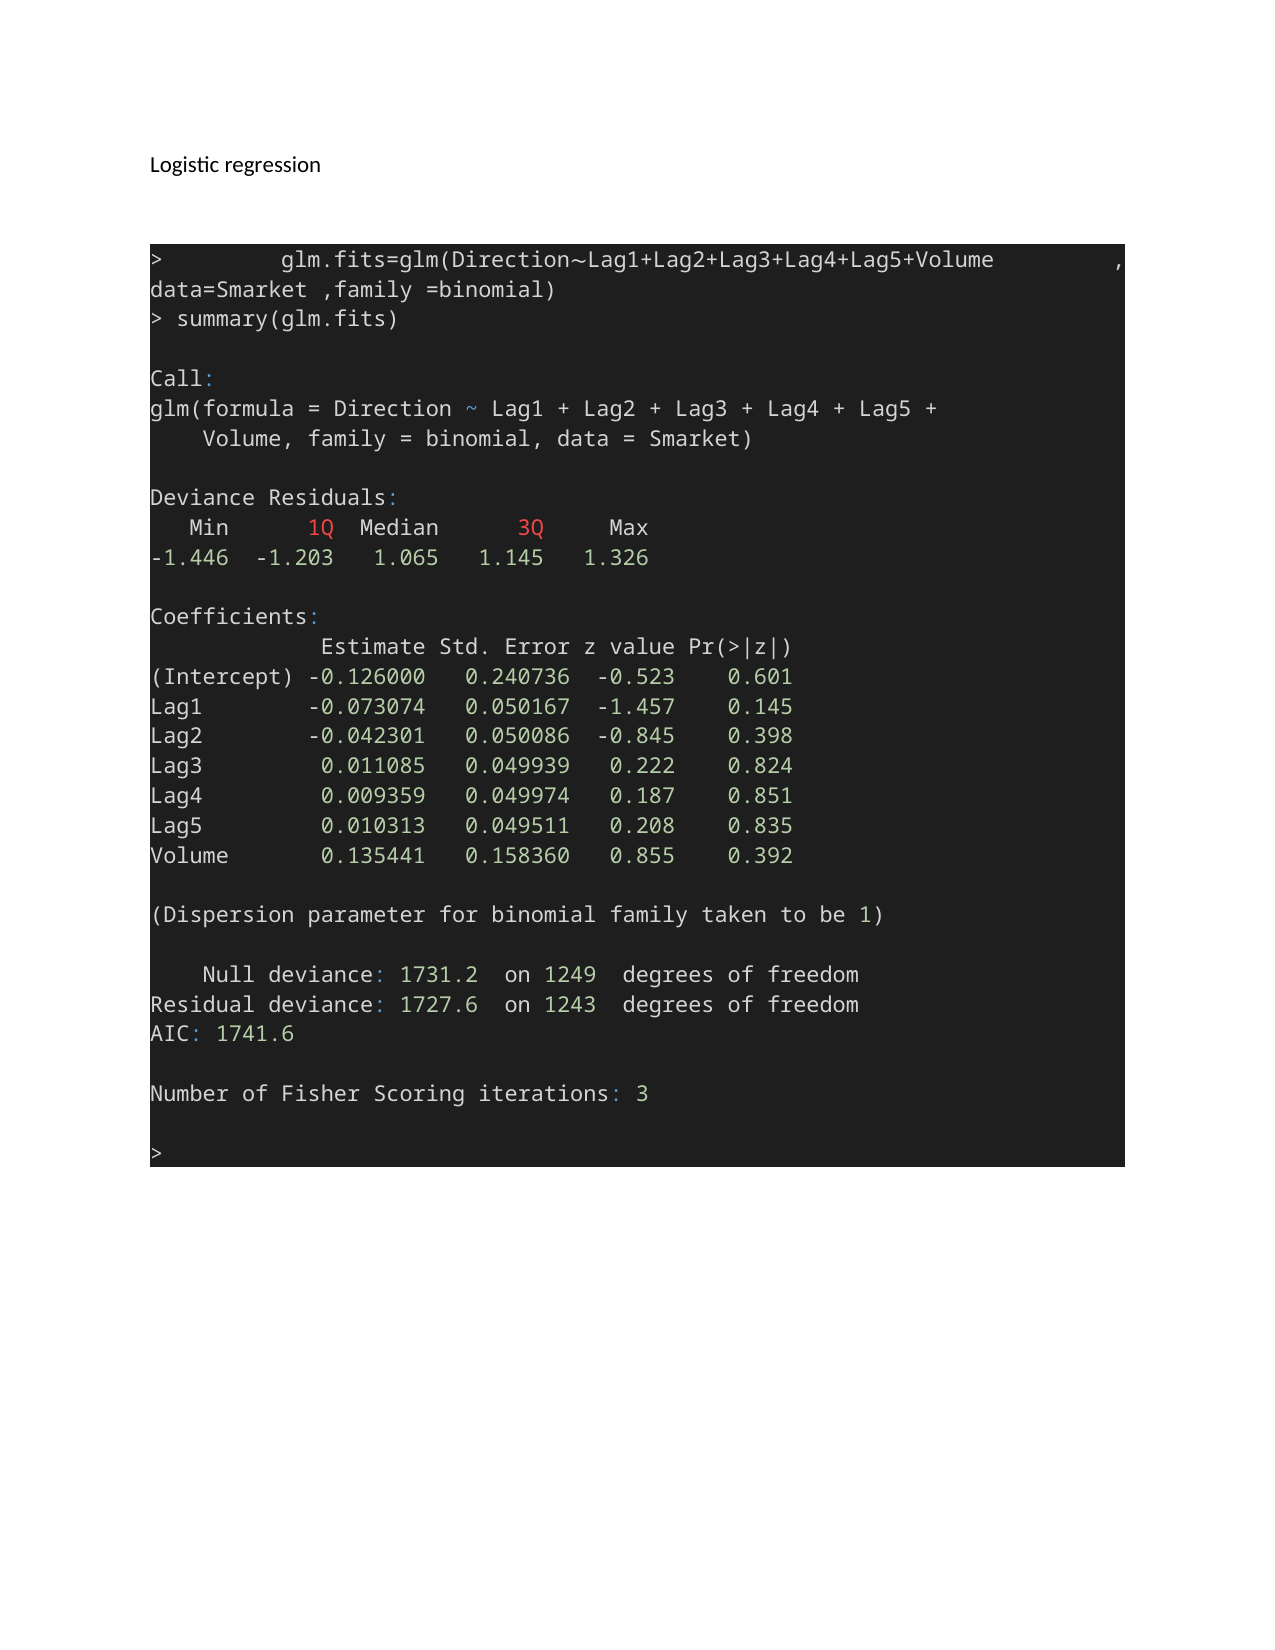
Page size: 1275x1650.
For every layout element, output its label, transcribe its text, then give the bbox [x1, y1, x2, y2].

text Lag5 0.010313 0.049511 0.208 0.835 [150, 810, 1125, 839]
text Estimate Std. Error z value Pr(>|z|) [150, 631, 1125, 661]
text Deviance Residuals: [150, 482, 1125, 512]
text Lag4 0.009359 0.049974 0.187 0.851 [150, 780, 1125, 810]
text Number of Fisher Scoring iterations: 3 [150, 1078, 1125, 1108]
text Min 1Q Median 3Q Max [150, 512, 1125, 542]
text (Intercept) -0.126000 0.240736 -0.523 0.601 [150, 661, 1125, 691]
text (Dispersion parameter for binomial family taken to be 1) [150, 899, 1125, 929]
text Volume, family = binomial, data = Smarket) [150, 422, 1125, 452]
text Logistic regression [150, 150, 1125, 178]
text Lag3 0.011085 0.049939 0.222 0.824 [150, 750, 1125, 780]
text Call: [150, 363, 1125, 393]
text > summary(glm.fits) [150, 303, 1125, 333]
text Coefficients: [150, 601, 1125, 631]
text Lag1 -0.073074 0.050167 -1.457 0.145 [150, 691, 1125, 720]
text > [150, 1137, 1125, 1167]
text Lag2 -0.042301 0.050086 -0.845 0.398 [150, 720, 1125, 750]
text glm(formula = Direction ~ Lag1 + Lag2 + Lag3 + Lag4 + Lag5 + [150, 393, 1125, 422]
text Volume 0.135441 0.158360 0.855 0.392 [150, 839, 1125, 869]
text AIC: 1741.6 [150, 1018, 1125, 1048]
text Null deviance: 1731.2 on 1249 degrees of freedom [150, 959, 1125, 988]
text > glm.fits=glm(Direction∼Lag1+Lag2+Lag3+Lag4+Lag5+Volume , data=Smarket ,family =binomial) [150, 244, 1125, 303]
text -1.446 -1.203 1.065 1.145 1.326 [150, 542, 1125, 571]
text Residual deviance: 1727.6 on 1243 degrees of freedom [150, 988, 1125, 1018]
